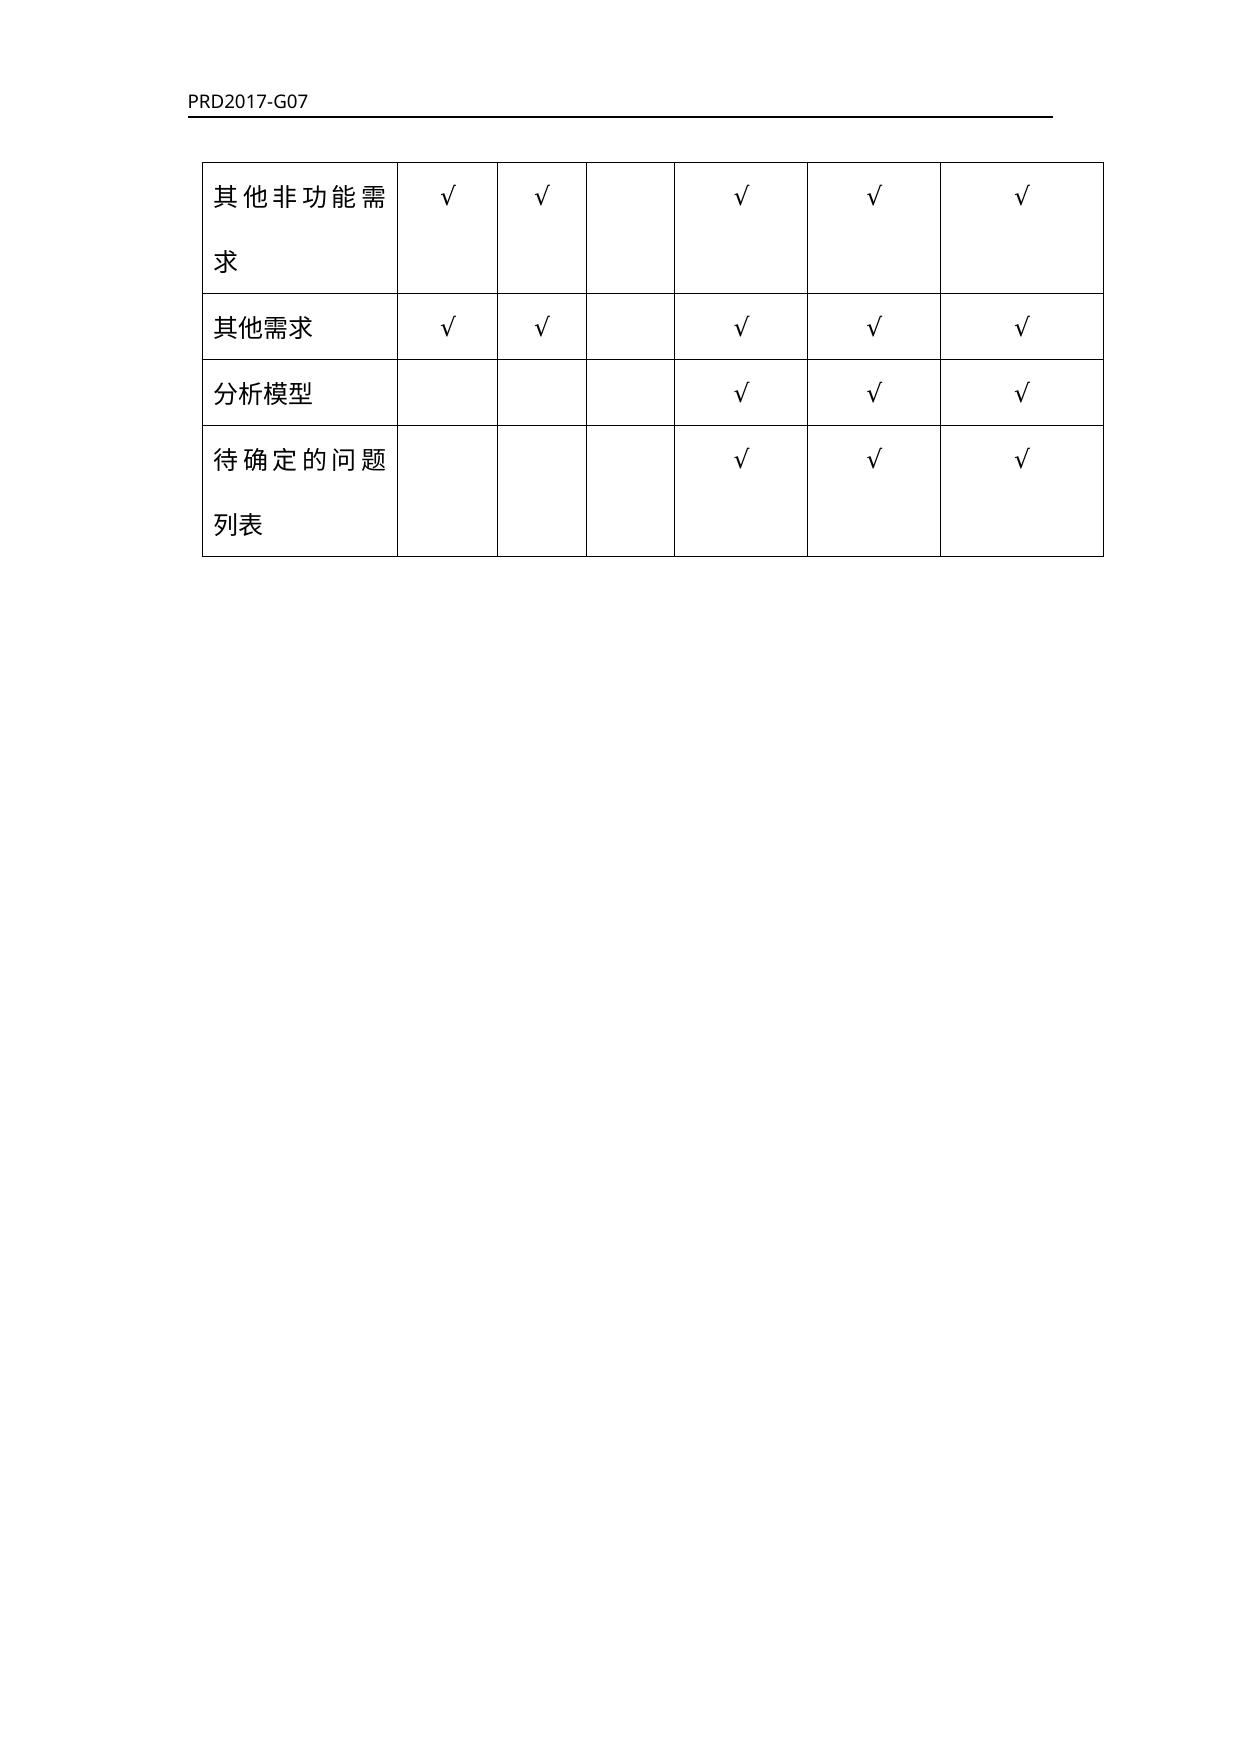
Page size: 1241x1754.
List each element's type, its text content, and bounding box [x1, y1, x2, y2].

table_cell [587, 163, 674, 293]
table_cell √ [675, 426, 807, 556]
table_cell [398, 426, 497, 556]
table_cell √ [398, 163, 497, 293]
table_cell [498, 360, 586, 425]
table_cell 其他非功能需求 [203, 163, 397, 293]
table_cell [587, 294, 674, 359]
table_cell √ [808, 360, 940, 425]
table_cell √ [941, 163, 1103, 293]
table_cell 待确定的问题列表 [203, 426, 397, 556]
table_cell √ [398, 294, 497, 359]
table_cell √ [808, 294, 940, 359]
table_cell [498, 426, 586, 556]
table_cell 分析模型 [203, 360, 397, 425]
table_cell √ [808, 163, 940, 293]
table_cell [398, 360, 497, 425]
table_cell √ [675, 294, 807, 359]
table_cell √ [498, 294, 586, 359]
table_cell [587, 360, 674, 425]
table_cell [587, 426, 674, 556]
table_cell √ [675, 360, 807, 425]
table_cell √ [808, 426, 940, 556]
table_cell √ [941, 360, 1103, 425]
table_cell √ [941, 294, 1103, 359]
table_cell 其他需求 [203, 294, 397, 359]
table_cell √ [498, 163, 586, 293]
table_cell √ [675, 163, 807, 293]
table_cell √ [941, 426, 1103, 556]
